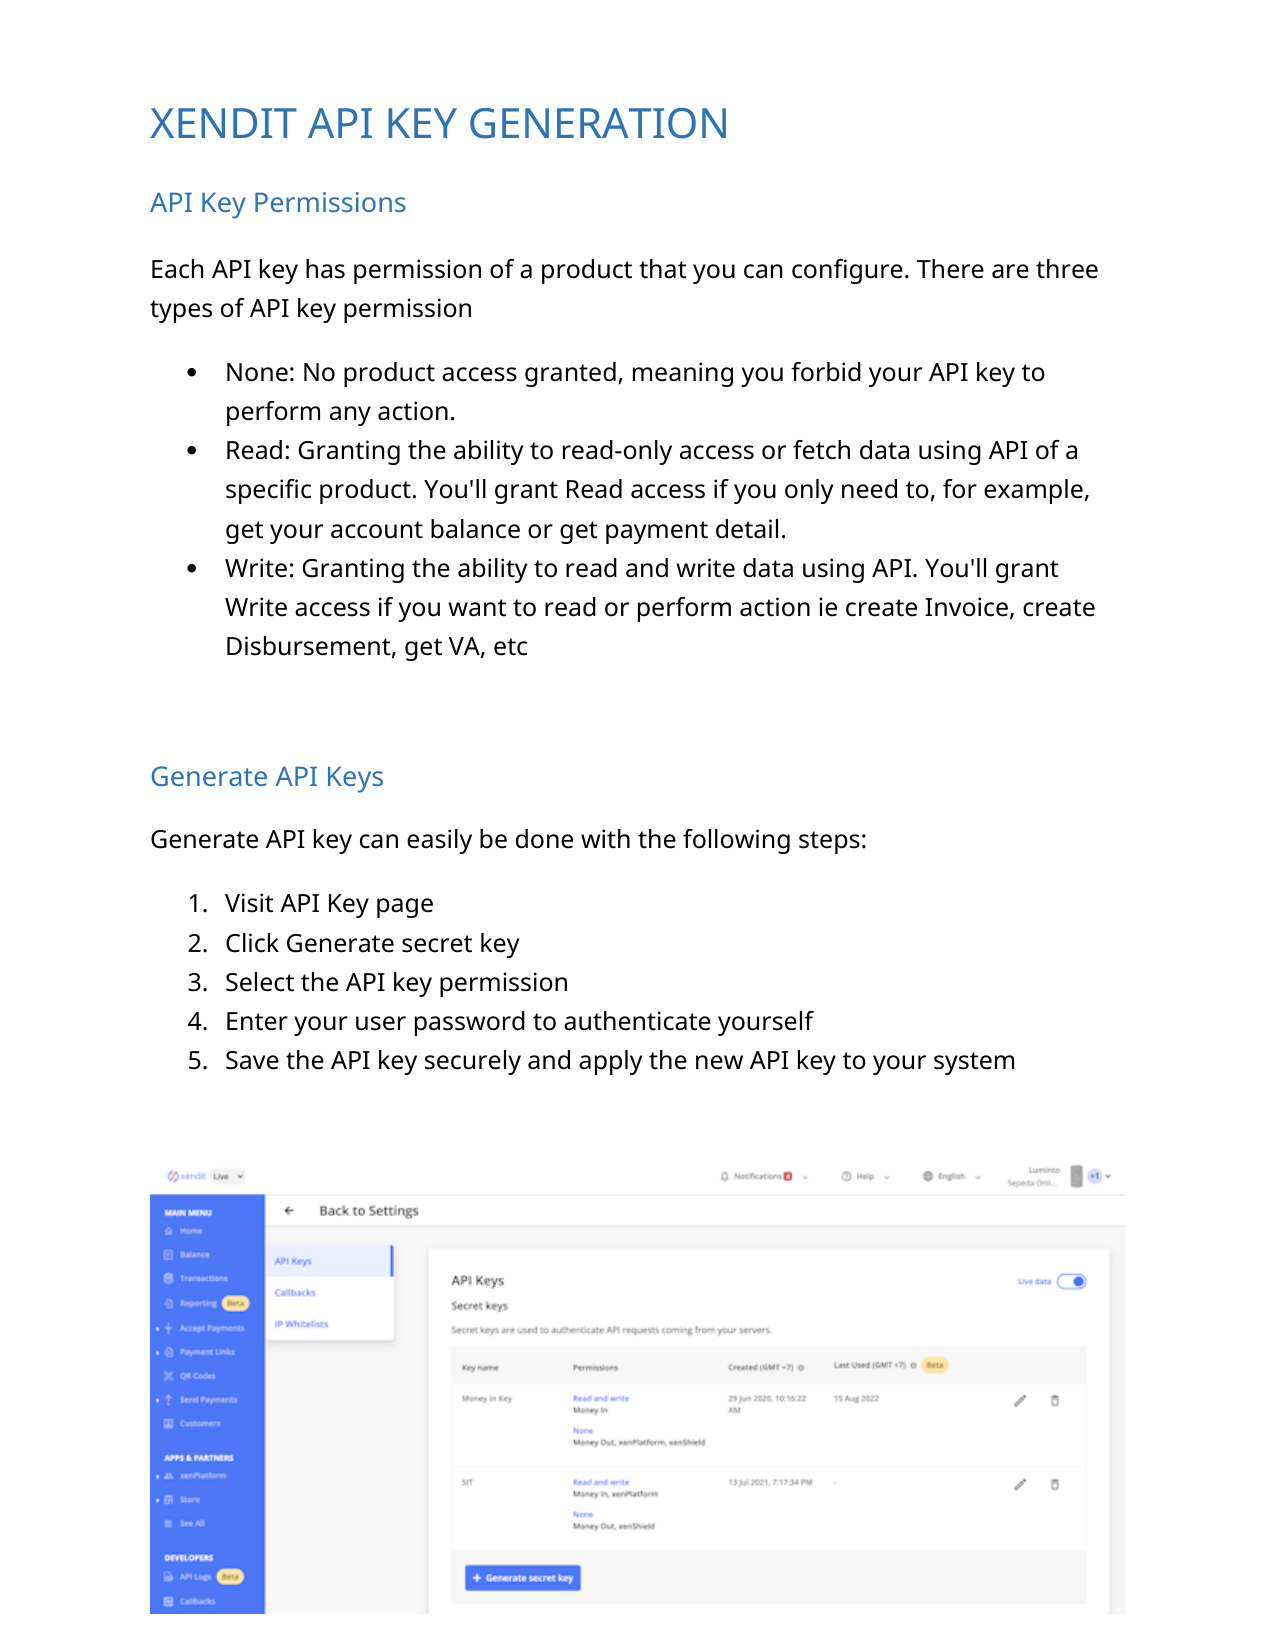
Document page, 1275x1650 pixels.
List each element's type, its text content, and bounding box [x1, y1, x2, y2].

list Click Generate secret key [187, 925, 1125, 959]
list None: No product access granted, meaning you forbid your API key to perform any action. [187, 355, 1125, 428]
list Write: Granting the ability to read and write data using API. You'll grant Write access if you want to read or perform action ie create Invoice, create Disbursement, get VA, etc [187, 551, 1125, 663]
list Select the API key permission [187, 964, 1125, 998]
list Save the API key securely and apply the new API key to your system [187, 1043, 1125, 1077]
list Read: Granting the ability to read-only access or fetch data using API of a specific product. You'll grant Read access if you only need to, for example, get your account balance or get payment detail. [187, 433, 1125, 545]
text Each API key has permission of a product that you can configure. There are three types of API key permission [150, 251, 1125, 324]
list Enter your user password to authenticate yourself [187, 1004, 1125, 1038]
subtitle API Key Permissions [150, 184, 1125, 221]
text Generate API key can easily be done with the following steps: [150, 822, 1125, 856]
subtitle Generate API Keys [150, 757, 1125, 794]
subtitle XENDIT API KEY GENERATION [150, 94, 1125, 151]
list Visit API Key page [187, 886, 1125, 920]
